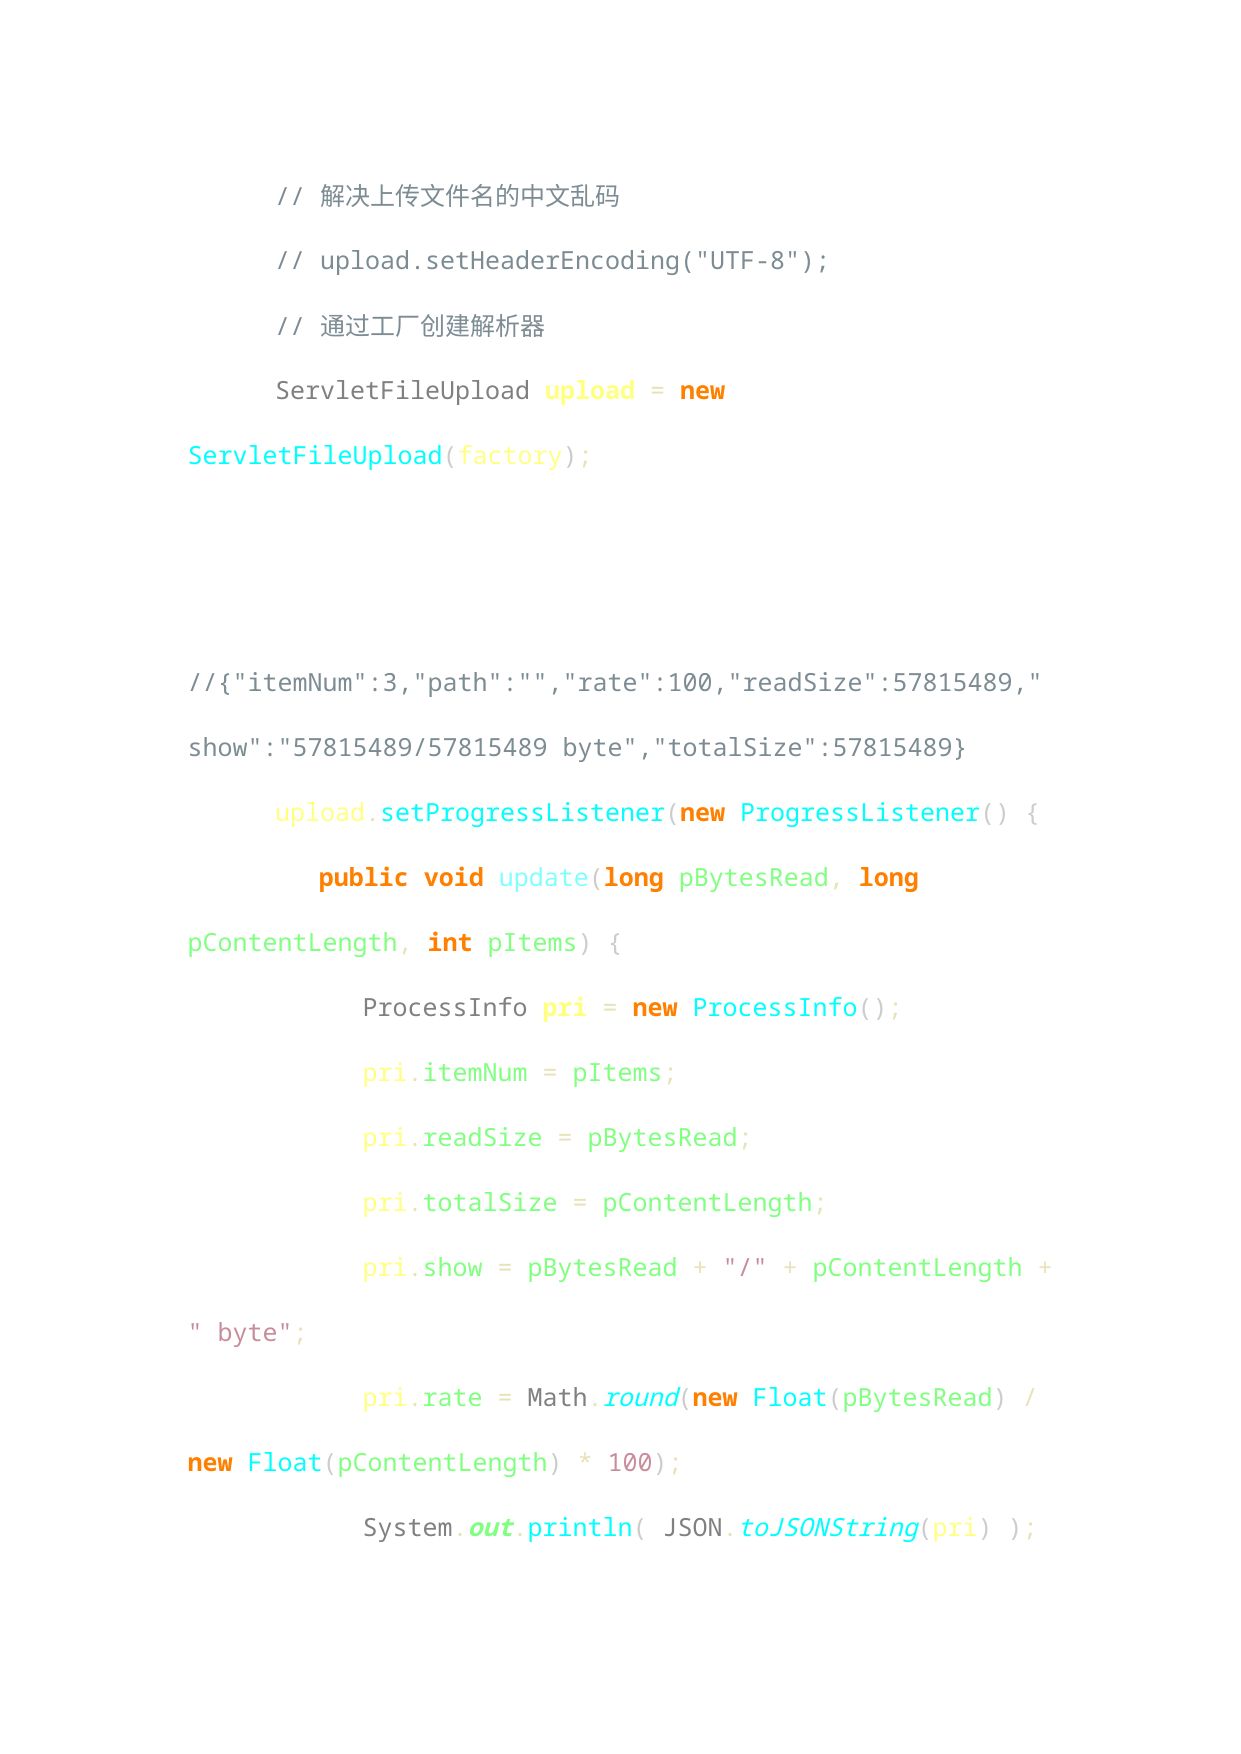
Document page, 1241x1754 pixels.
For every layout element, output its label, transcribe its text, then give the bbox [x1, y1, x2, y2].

text pri.readSize = pBytesRead; [187, 1104, 1053, 1169]
text public void update(long pBytesRead, long pContentLength, int pItems) { [187, 844, 1053, 974]
text pri.totalSize = pContentLength; [187, 1169, 1053, 1234]
text upload.setProgressListener(new ProgressListener() { [187, 779, 1053, 844]
text pri.rate = Math.round(new Float(pBytesRead) / new Float(pContentLength) * 100); [187, 1364, 1053, 1494]
text // upload.setHeaderEncoding("UTF-8"); [187, 227, 1053, 292]
text pri.show = pBytesRead + "/" + pContentLength + " byte"; [187, 1234, 1053, 1364]
text //{"itemNum":3,"path":"","rate":100,"readSize":57815489,"show":"57815489/57815489 byte","totalSize":57815489} [187, 552, 1053, 779]
text System.out.println( JSON.toJSONString(pri) ); [187, 1494, 1053, 1559]
text // 解决上传文件名的中文乱码 [187, 162, 1053, 227]
text // 通过工厂创建解析器 [187, 292, 1053, 357]
text pri.itemNum = pItems; [187, 1039, 1053, 1104]
text ServletFileUpload upload = new ServletFileUpload(factory); [187, 357, 1053, 487]
text ProcessInfo pri = new ProcessInfo(); [187, 974, 1053, 1039]
